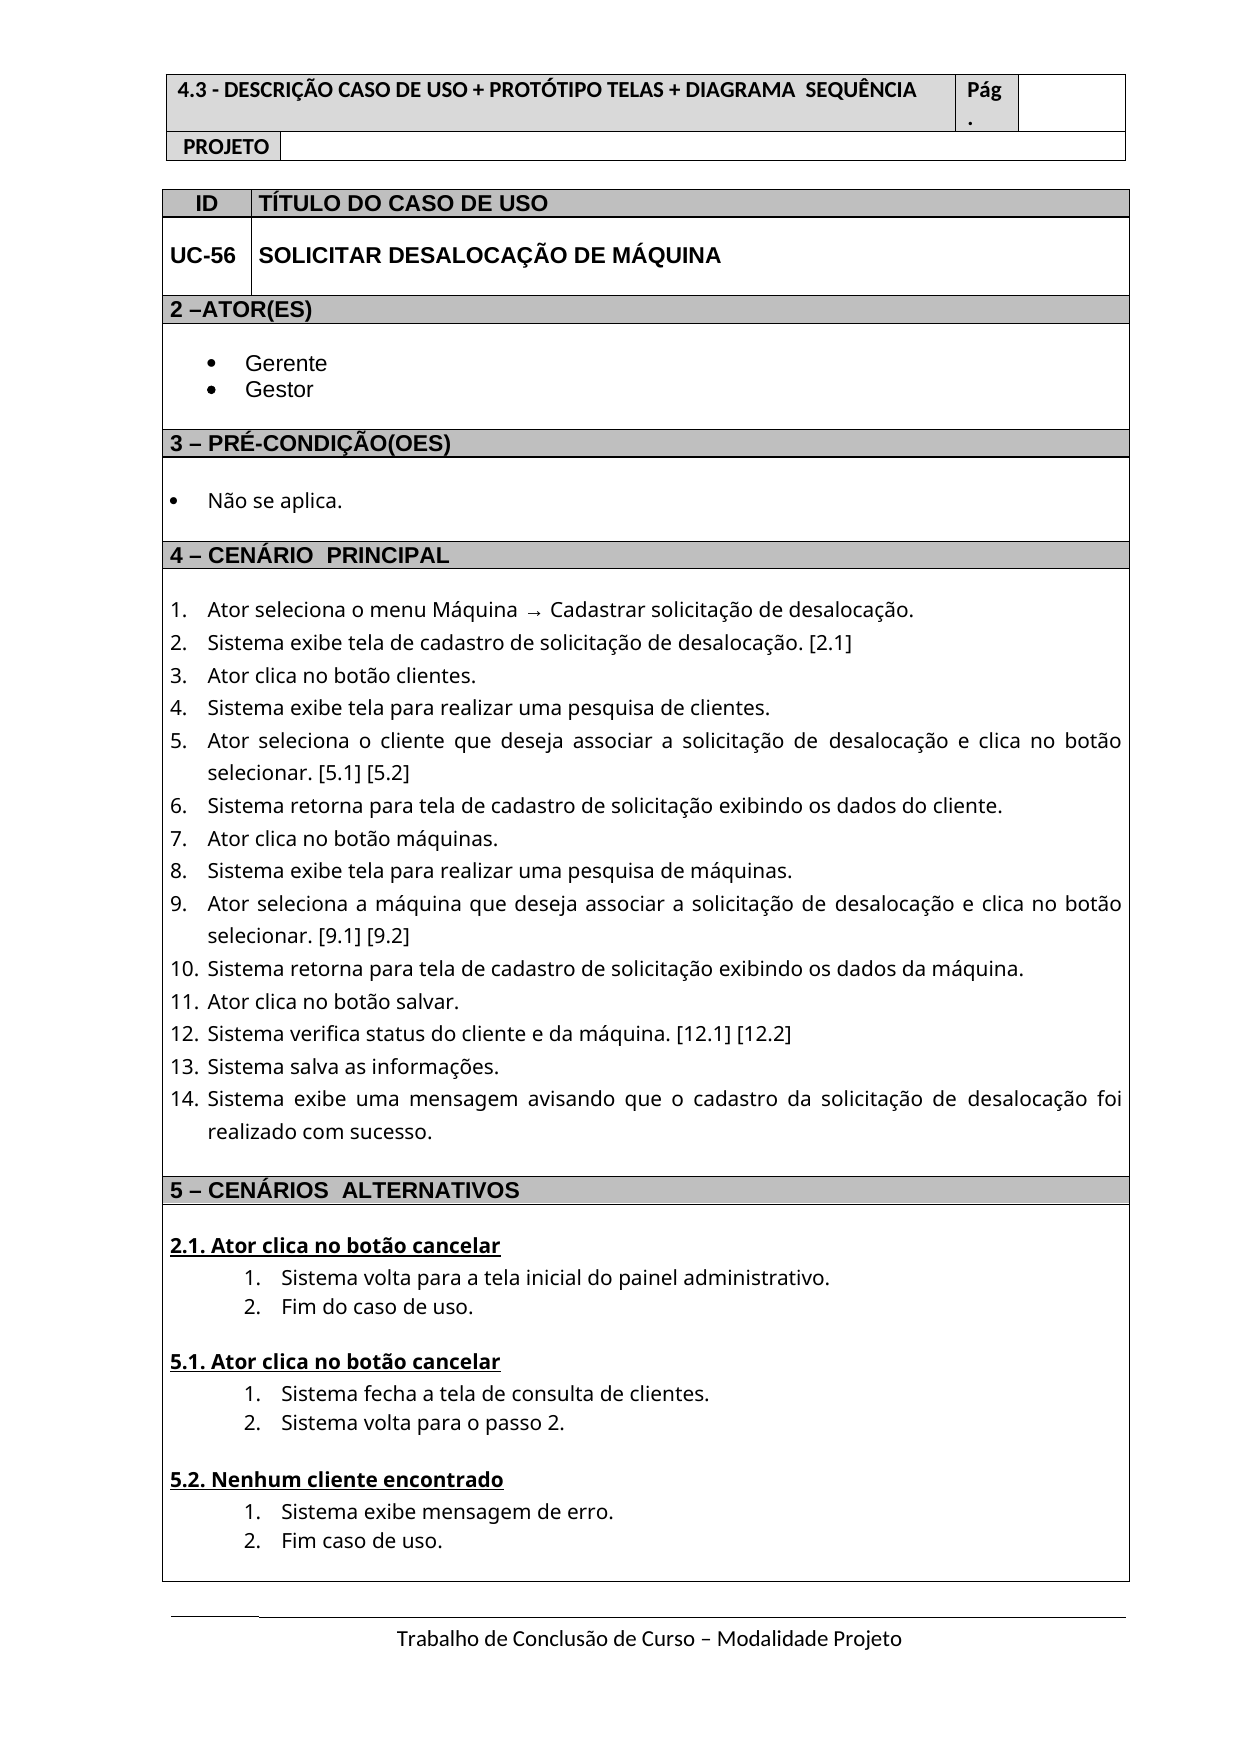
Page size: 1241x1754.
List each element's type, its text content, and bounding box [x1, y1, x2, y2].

table_cell 4 – CENÁRIO PRINCIPAL [163, 542, 1129, 568]
table_cell Gerente Gestor [163, 324, 1129, 429]
table_cell UC-56 [163, 218, 251, 295]
table_cell Ator seleciona o menu Máquina → Cadastrar solicitação de desalocação. Sistema exibe tela de cadastro de solicitação de desalocação. [2.1] Ator clica no botão clientes. Sistema exibe tela para realizar uma pesquisa de clientes. Ator seleciona o cliente que deseja associar a solicitação de desalocação e clica no botão selecionar. [5.1] [5.2] Sistema retorna para tela de cadastro de solicitação exibindo os dados do cliente. Ator clica no botão máquinas. Sistema exibe tela para realizar uma pesquisa de máquinas. Ator seleciona a máquina que deseja associar a solicitação de desalocação e clica no botão selecionar. [9.1] [9.2] Sistema retorna para tela de cadastro de solicitação exibindo os dados da máquina. Ator clica no botão salvar. Sistema verifica status do cliente e da máquina. [12.1] [12.2] Sistema salva as informações. Sistema exibe uma mensagem avisando que o cadastro da solicitação de desalocação foi realizado com sucesso. [163, 569, 1129, 1176]
table_cell SOLICITAR DESALOCAÇÃO DE MÁQUINA [252, 218, 1129, 295]
table_cell Não se aplica. [163, 458, 1129, 541]
table_cell 3 – PRÉ-CONDIÇÃO(OES) [163, 430, 1129, 456]
table_header ID [163, 190, 251, 216]
table_cell 2 –ATOR(ES) [163, 296, 1129, 323]
table_header TÍTULO DO CASO DE USO [252, 190, 1129, 216]
table_cell 5 – CENÁRIOS ALTERNATIVOS [163, 1177, 1129, 1203]
